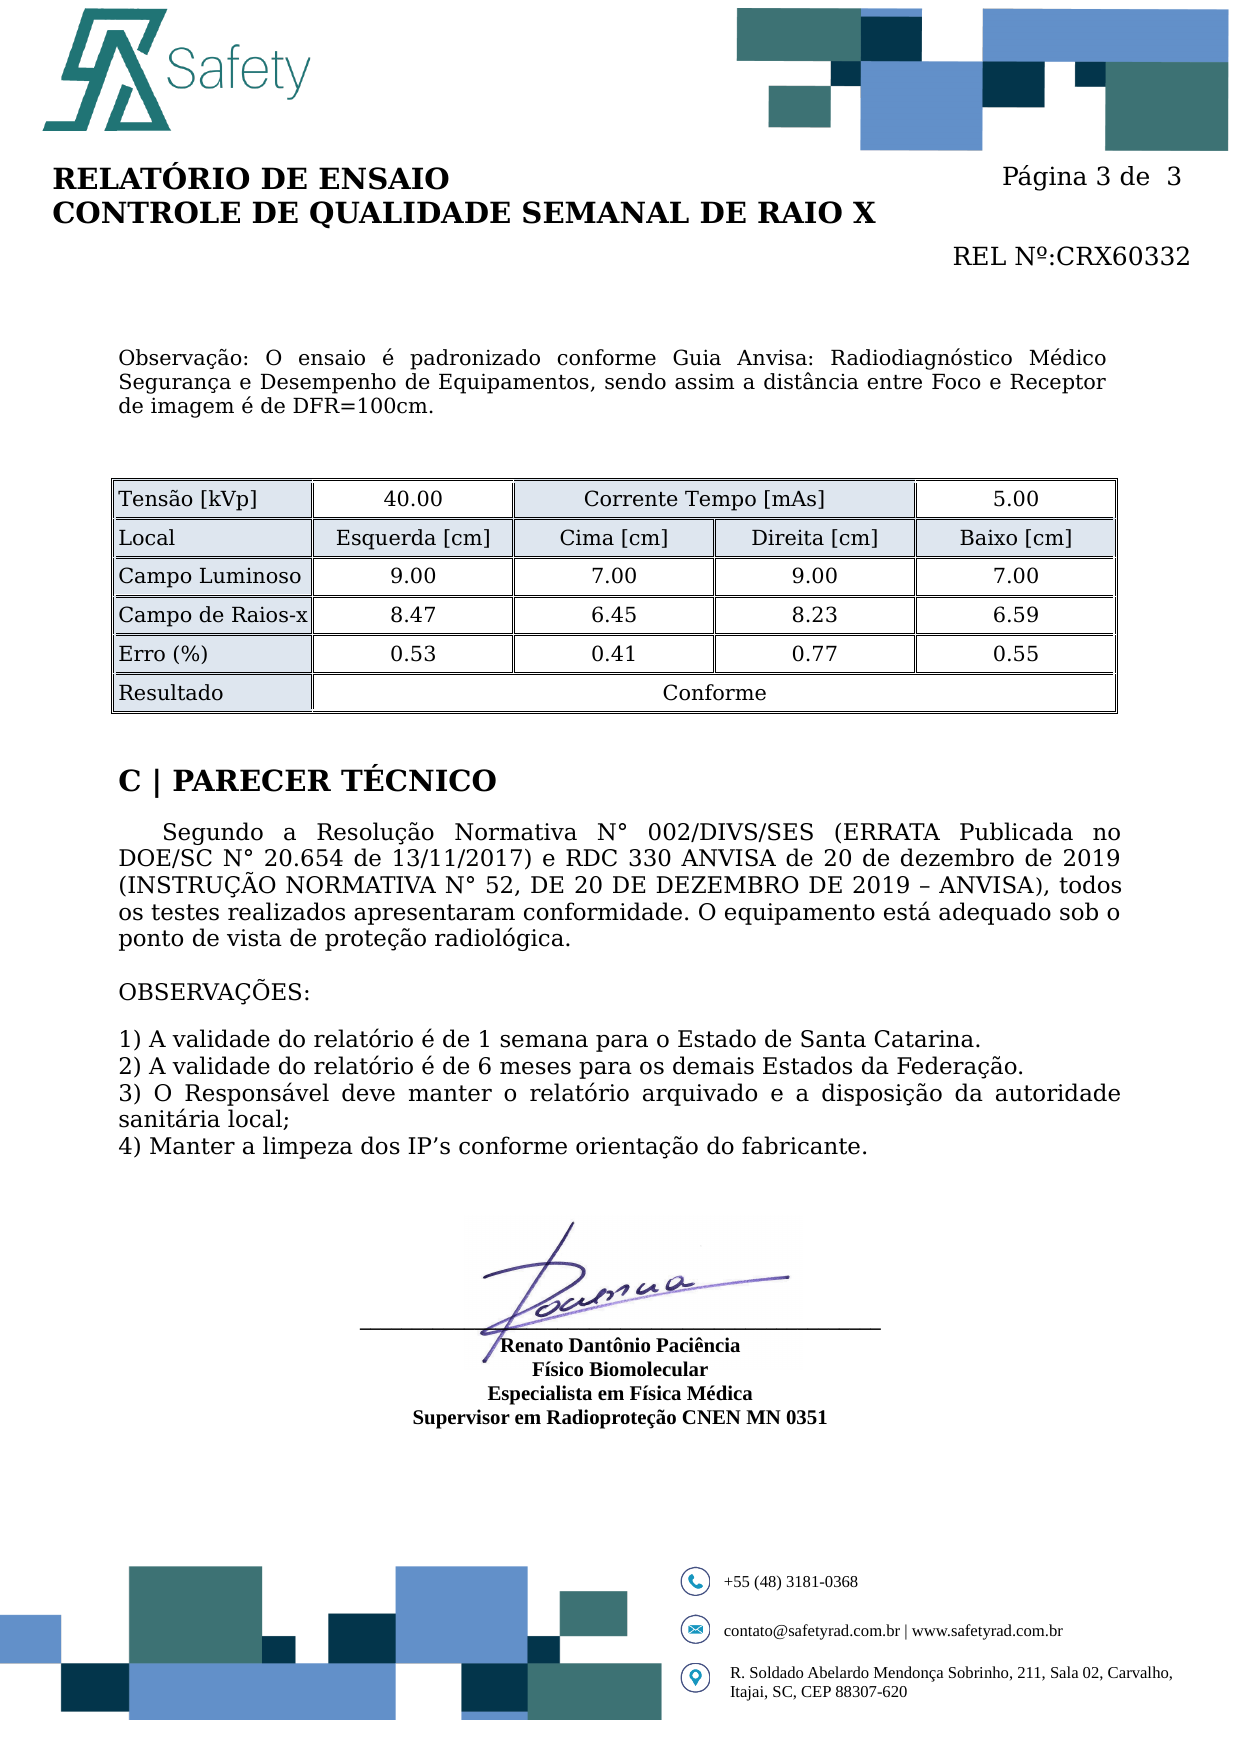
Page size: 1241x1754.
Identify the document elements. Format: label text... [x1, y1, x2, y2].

table_cell Campo Luminoso [114, 556, 311, 594]
text Observação: O ensaio é padronizado conforme Guia Anvisa: Radiodiagnóstico Médico Segurança e Desempenho de Equipamentos, sendo assim a distância entre Foco e Receptor de imagem é de DFR=100cm. [118, 346, 1107, 418]
text 1) A validade do relatório é de 1 semana para o Estado de Santa Catarina. [118, 1026, 1122, 1053]
table_header Corrente Tempo [mAs] [514, 481, 915, 517]
table_cell 0.77 [716, 636, 914, 672]
text Supervisor em Radioproteção CNEN MN 0351 [118, 1405, 1122, 1429]
text OBSERVAÇÕES: [118, 979, 1122, 1006]
picture [680, 1663, 710, 1693]
text Segundo a Resolução Normativa N° 002/DIVS/SES (ERRATA Publicada no DOE/SC N° 20.654 de 13/11/2017) e RDC 330 ANVISA de 20 de dezembro de 2019 (INSTRUÇÃO NORMATIVA N° 52, DE 20 DE DEZEMBRO DE 2019 – ANVISA), todos os testes realizados apresentaram conformidade. O equipamento está adequado sob o ponto de vista de proteção radiológica. [118, 819, 1122, 952]
picture [42, 8, 311, 131]
text C | PARECER TÉCNICO [118, 764, 1122, 798]
table_cell Campo de Raios-x [114, 595, 311, 633]
text Renato Dantônio Paciência [118, 1332, 1122, 1357]
table_cell 7.00 [917, 556, 1115, 594]
table_header 5.00 [915, 481, 1115, 517]
text 4) Manter a limpeza dos IP’s conforme orientação do fabricante. [118, 1133, 1122, 1160]
picture [464, 1215, 804, 1308]
text Físico Biomolecular [118, 1357, 1122, 1381]
table_header Tensão [kVp] [114, 481, 312, 517]
text __________________________________________________ [118, 1308, 1122, 1332]
table_cell Conforme [313, 672, 1116, 711]
text 3) O Responsável deve manter o relatório arquivado e a disposição da autoridade sanitária local; [118, 1080, 1122, 1133]
table_cell 0.41 [515, 636, 713, 672]
picture [680, 1614, 710, 1644]
table_cell Resultado [113, 672, 312, 711]
table_cell 9.00 [314, 559, 512, 594]
table_cell 6.59 [917, 595, 1115, 633]
picture [0, 1566, 662, 1720]
table_cell Local [114, 517, 311, 556]
table_cell Cima [cm] [515, 520, 713, 556]
table_cell Direita [cm] [716, 520, 914, 556]
table_cell 8.23 [716, 598, 914, 633]
table_cell Erro (%) [113, 633, 312, 672]
table_cell 9.00 [716, 559, 914, 594]
table_cell 0.55 [915, 633, 1116, 672]
table_header 40.00 [313, 479, 514, 517]
table_cell 8.47 [314, 598, 512, 633]
table_cell 7.00 [515, 559, 713, 594]
text 2) A validade do relatório é de 6 meses para os demais Estados da Federação. [118, 1053, 1122, 1080]
table_cell Baixo [cm] [917, 517, 1115, 556]
table_cell 6.45 [515, 598, 713, 633]
picture [736, 8, 1229, 151]
table_cell Esquerda [cm] [314, 520, 512, 556]
text Especialista em Física Médica [118, 1381, 1122, 1405]
picture [680, 1566, 710, 1596]
table_cell 0.53 [314, 636, 512, 672]
